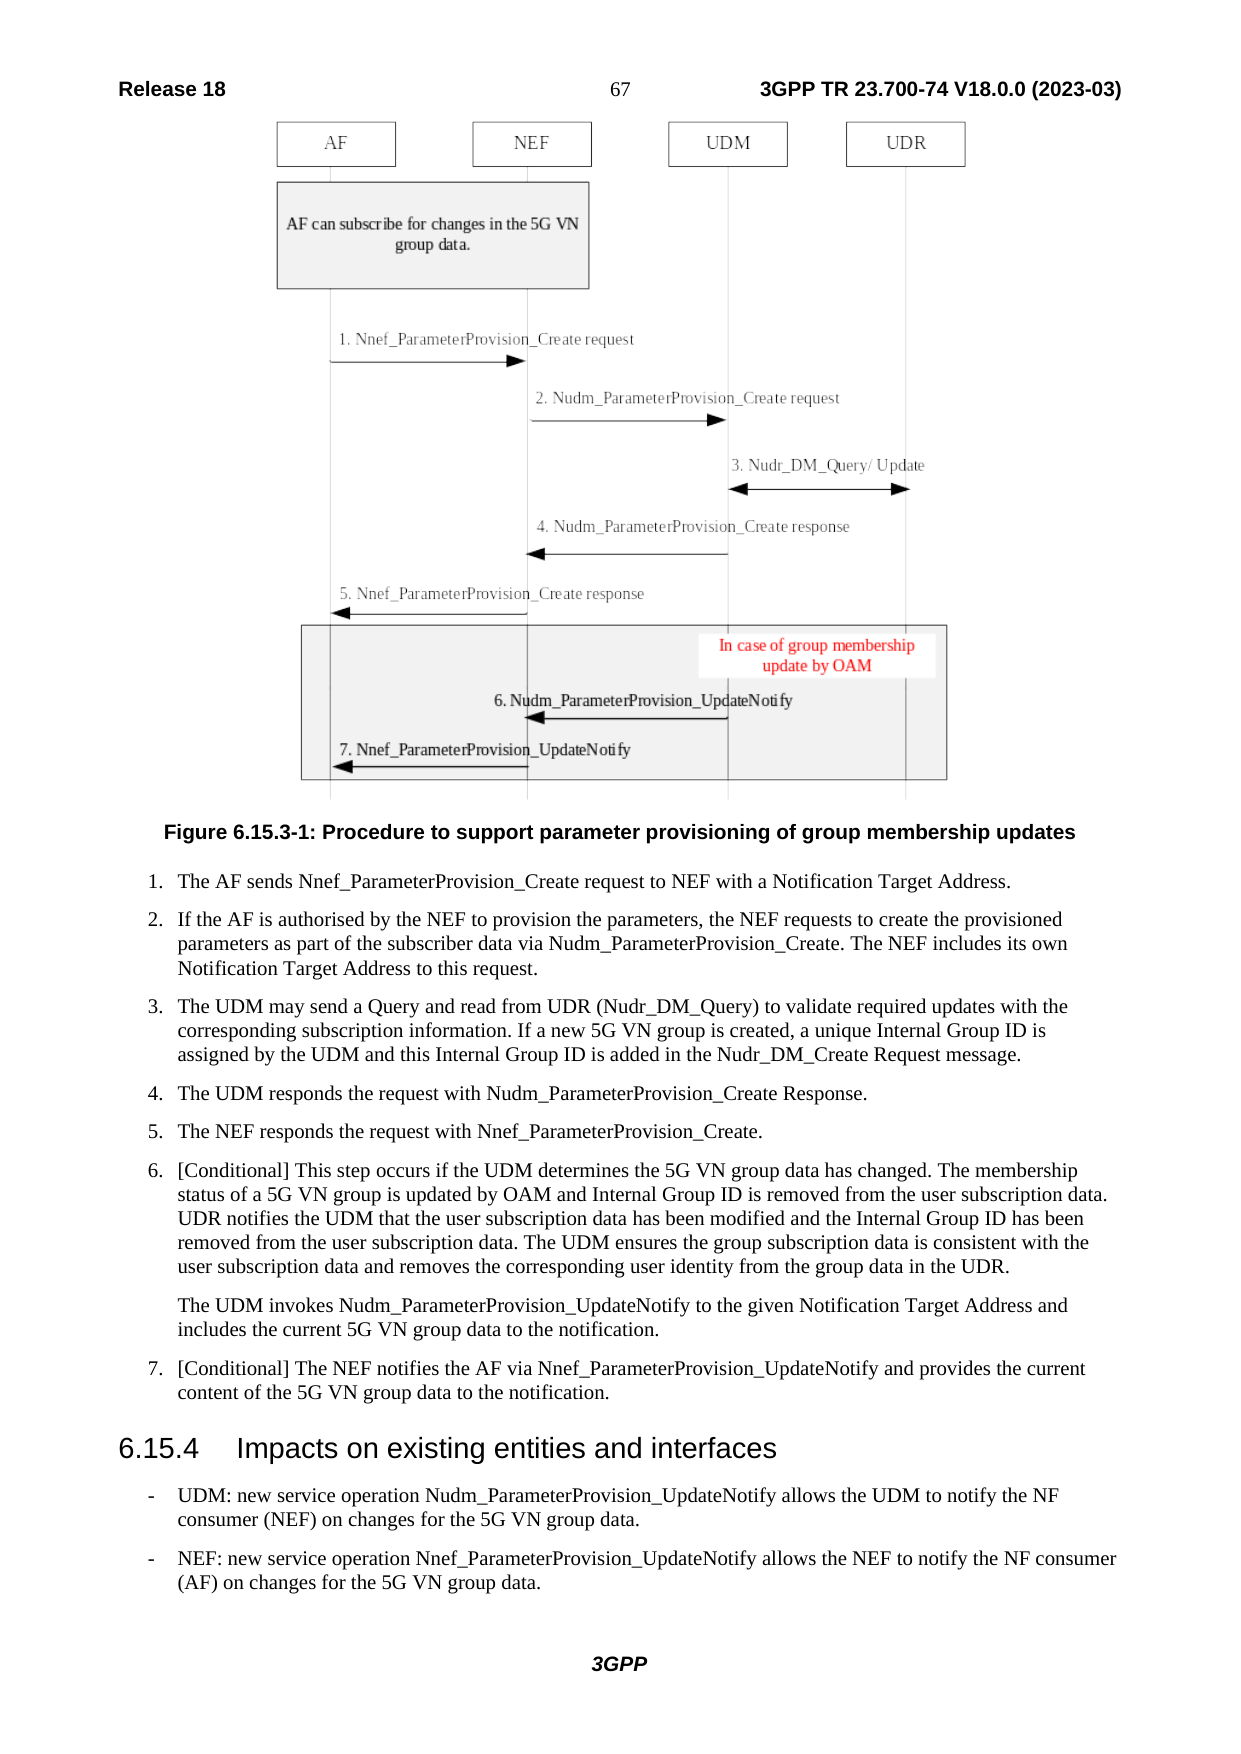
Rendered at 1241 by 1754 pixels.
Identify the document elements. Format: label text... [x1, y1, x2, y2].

text 4. The UDM responds the request with Nudm_ParameterProvision_Create Response. [148, 1081, 1122, 1105]
text 1. The AF sends Nnef_ParameterProvision_Create request to NEF with a Notification Target Address. [148, 869, 1122, 893]
text 6. [Conditional] This step occurs if the UDM determines the 5G VN group data has changed. The membership status of a 5G VN group is updated by OAM and Internal Group ID is removed from the user subscription data. UDR notifies the UDM that the user subscription data has been modified and the Internal Group ID has been removed from the user subscription data. The UDM ensures the group subscription data is consistent with the user subscription data and removes the corresponding user identity from the group data in the UDR. [148, 1158, 1122, 1278]
text 7. [Conditional] The NEF notifies the AF via Nnef_ParameterProvision_UpdateNotify and provides the current content of the 5G VN group data to the notification. [148, 1356, 1122, 1404]
text 3. The UDM may send a Query and read from UDR (Nudr_DM_Query) to validate required updates with the corresponding subscription information. If a new 5G VN group is created, a unique Internal Group ID is assigned by the UDM and this Internal Group ID is added in the Nudr_DM_Create Request message. [148, 994, 1122, 1066]
text The UDM invokes Nudm_ParameterProvision_UpdateNotify to the given Notification Target Address and includes the current 5G VN group data to the notification. [148, 1293, 1122, 1341]
text - NEF: new service operation Nnef_ParameterProvision_UpdateNotify allows the NEF to notify the NF consumer (AF) on changes for the 5G VN group data. [148, 1546, 1122, 1594]
text Figure 6.15.3-1: Procedure to support parameter provisioning of group membership updates [118, 820, 1122, 844]
subtitle 6.15.4 Impacts on existing entities and interfaces [118, 1431, 1122, 1464]
text 2. If the AF is authorised by the NEF to provision the parameters, the NEF requests to create the provisioned parameters as part of the subscriber data via Nudm_ParameterProvision_Create. The NEF includes its own Notification Target Address to this request. [148, 907, 1122, 979]
text - UDM: new service operation Nudm_ParameterProvision_UpdateNotify allows the UDM to notify the NF consumer (NEF) on changes for the 5G VN group data. [148, 1483, 1122, 1531]
text 5. The NEF responds the request with Nnef_ParameterProvision_Create. [148, 1119, 1122, 1143]
